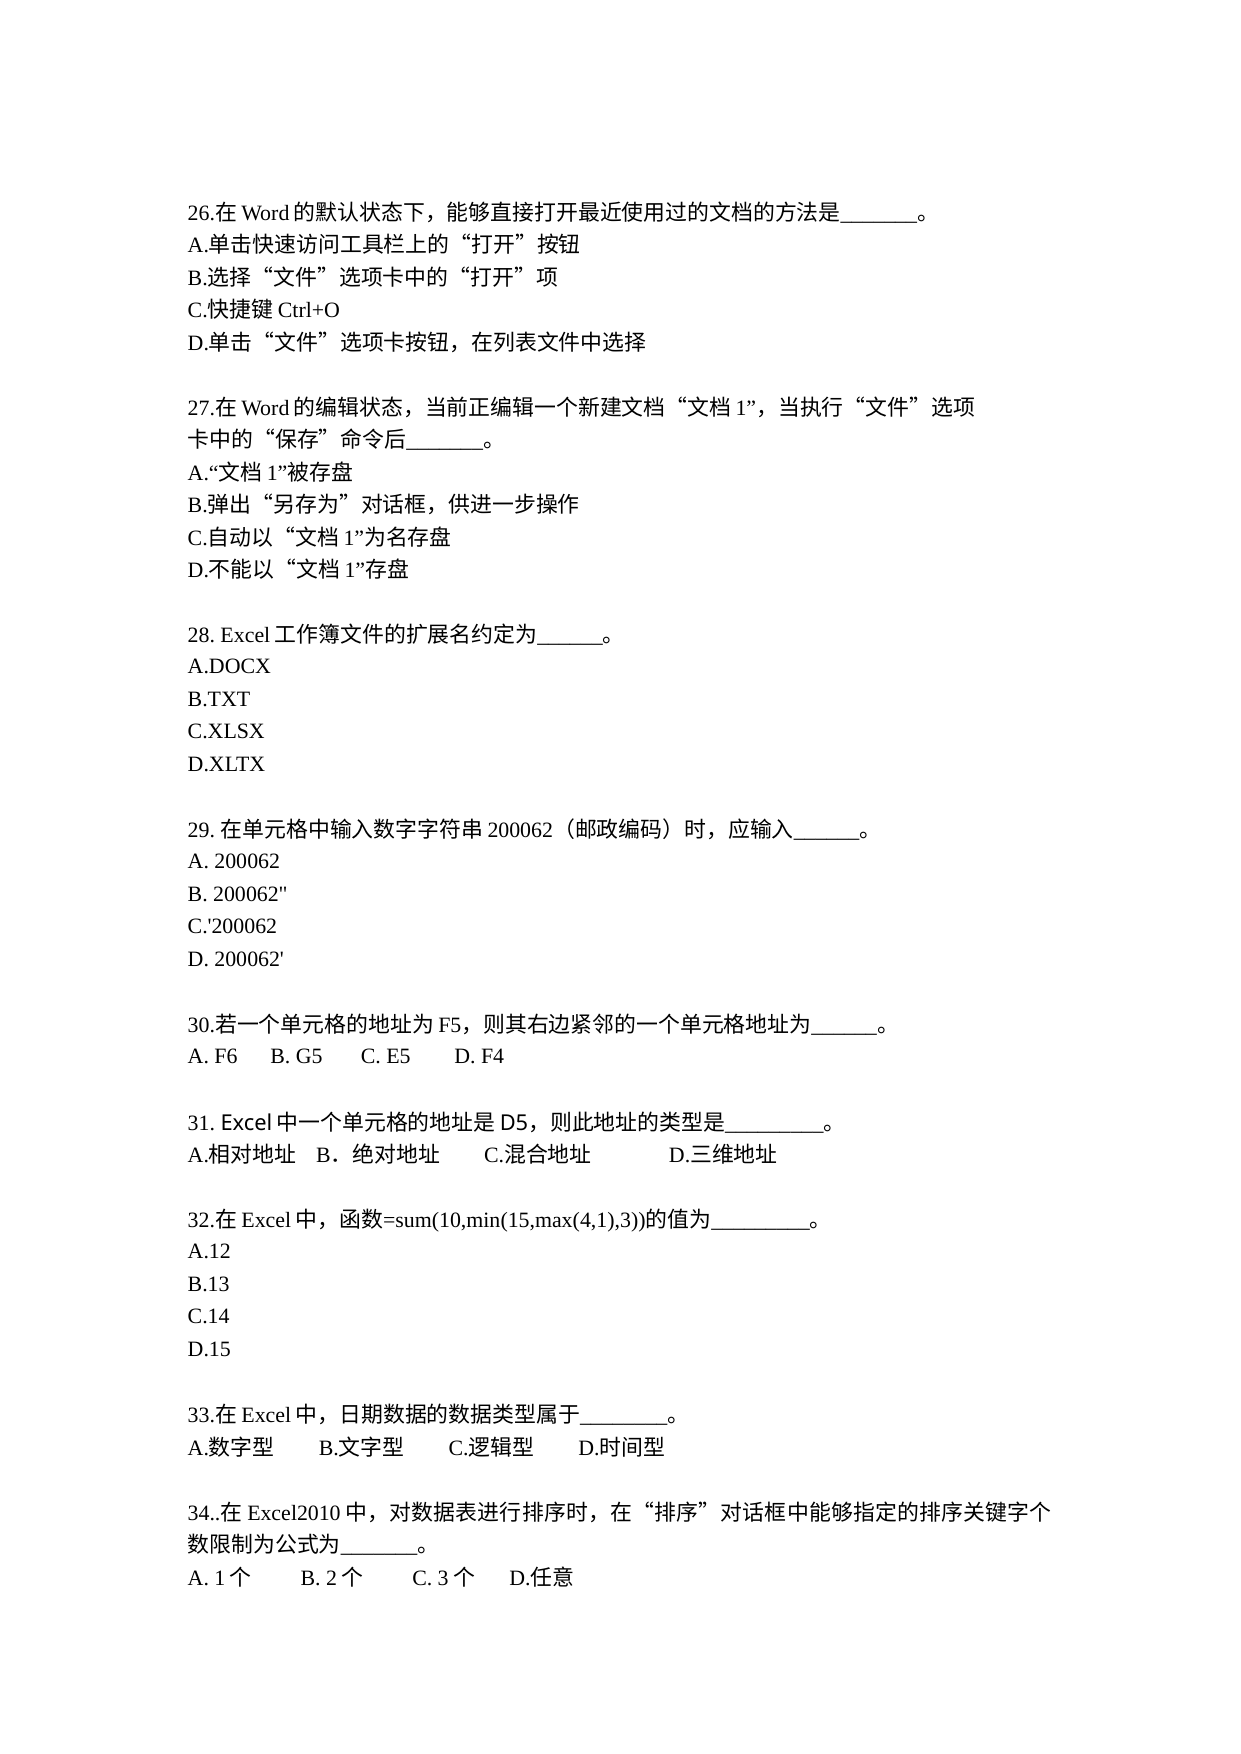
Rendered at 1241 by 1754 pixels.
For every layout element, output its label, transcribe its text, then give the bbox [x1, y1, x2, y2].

text B.TXT [187, 682, 1053, 714]
text C.14 [187, 1299, 1053, 1332]
text A. 1个 B. 2个 C. 3个 D.任意 [187, 1559, 1053, 1592]
text 33.在Excel中，日期数据的数据类型属于________。 [187, 1397, 1053, 1429]
text D.不能以“文档1”存盘 [187, 552, 1053, 584]
text 32.在Excel中，函数=sum(10,min(15,max(4,1),3))的值为_________。 [187, 1202, 1053, 1234]
text B.选择“文件”选项卡中的“打开”项 [187, 259, 1053, 292]
text A.数字型 B.文字型 C.逻辑型 D.时间型 [187, 1429, 1053, 1462]
text B.弹出“另存为”对话框，供进一步操作 [187, 487, 1053, 519]
text C.XLSX [187, 714, 1053, 747]
text 30.若一个单元格的地址为F5，则其右边紧邻的一个单元格地址为______。 [187, 1007, 1053, 1039]
text B.13 [187, 1267, 1053, 1299]
text C.自动以“文档1”为名存盘 [187, 519, 1053, 552]
text B. 200062" [187, 877, 1053, 909]
text A.“文档1”被存盘 [187, 454, 1053, 487]
text 26.在Word的默认状态下，能够直接打开最近使用过的文档的方法是_______。 [187, 194, 1053, 227]
text D. 200062' [187, 942, 1053, 974]
text A. 200062 [187, 844, 1053, 877]
text 31. Excel中一个单元格的地址是D5，则此地址的类型是_________。 [187, 1104, 1053, 1137]
text D.单击“文件”选项卡按钮，在列表文件中选择 [187, 324, 1053, 357]
text A.相对地址 B．绝对地址 C.混合地址 D.三维地址 [187, 1137, 1053, 1169]
text 28. Excel工作簿文件的扩展名约定为______。 [187, 617, 1053, 649]
text A.单击快速访问工具栏上的“打开”按钮 [187, 227, 1053, 259]
text A.DOCX [187, 649, 1053, 682]
text A. F6 B. G. E5 D. F4 [187, 1039, 1053, 1072]
text 卡中的“保存”命令后_______。 [187, 422, 1053, 454]
text C.快捷键Ctrl+O [187, 292, 1053, 324]
text D.XLTX [187, 747, 1053, 779]
text 34..在Excel2010中，对数据表进行排序时，在“排序”对话框中能够指定的排序关键字个数限制为公式为_______。 [187, 1494, 1053, 1559]
text D.15 [187, 1332, 1053, 1364]
text C.'200062 [187, 909, 1053, 942]
text 27.在Word的编辑状态，当前正编辑一个新建文档“文档1”，当执行“文件”选项 [187, 389, 1053, 422]
text 29. 在单元格中输入数字字符串200062（邮政编码）时，应输入______。 [187, 812, 1053, 844]
text A.12 [187, 1234, 1053, 1267]
